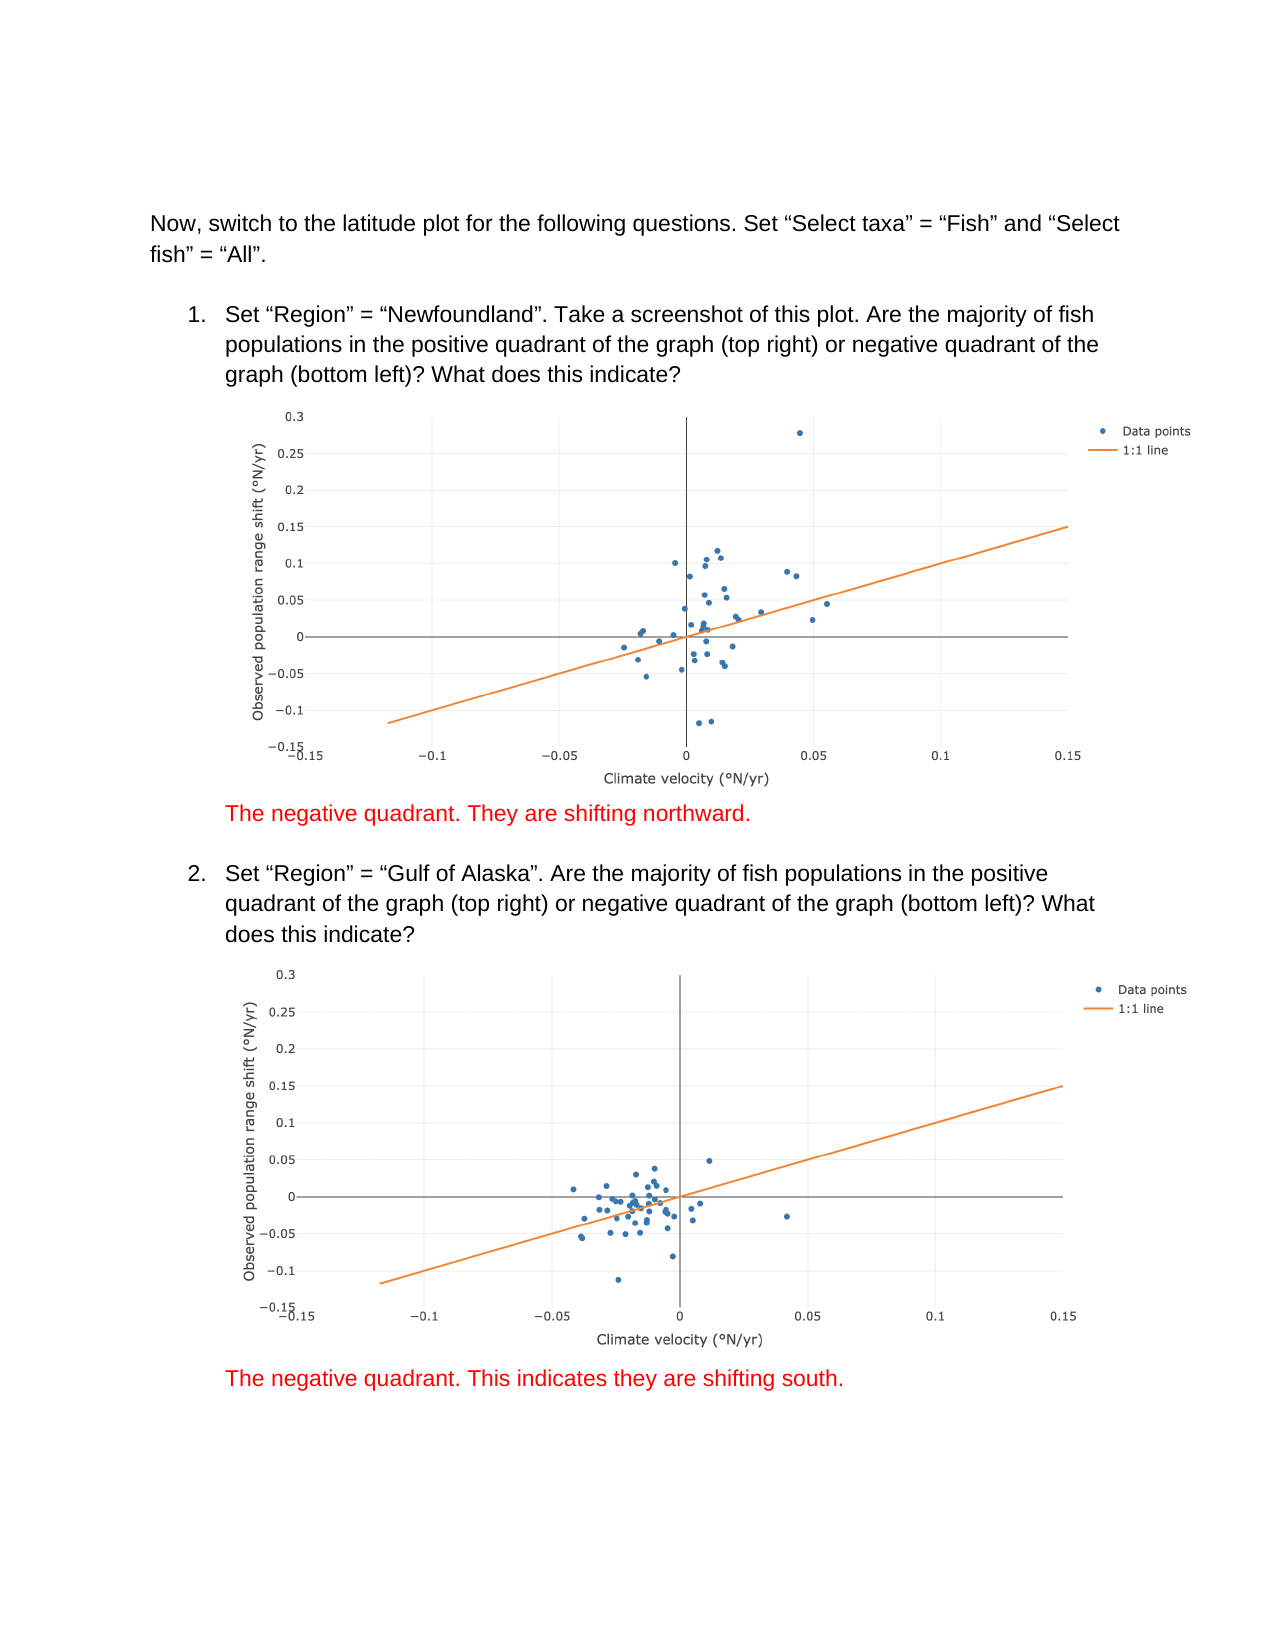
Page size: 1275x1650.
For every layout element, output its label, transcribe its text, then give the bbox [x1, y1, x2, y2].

picture [225, 391, 1200, 796]
text Now, switch to the latitude plot for the following questions. Set “Select taxa” = “Fish” and “Select fish” = “All”. [150, 210, 1125, 267]
picture [225, 950, 1200, 1362]
